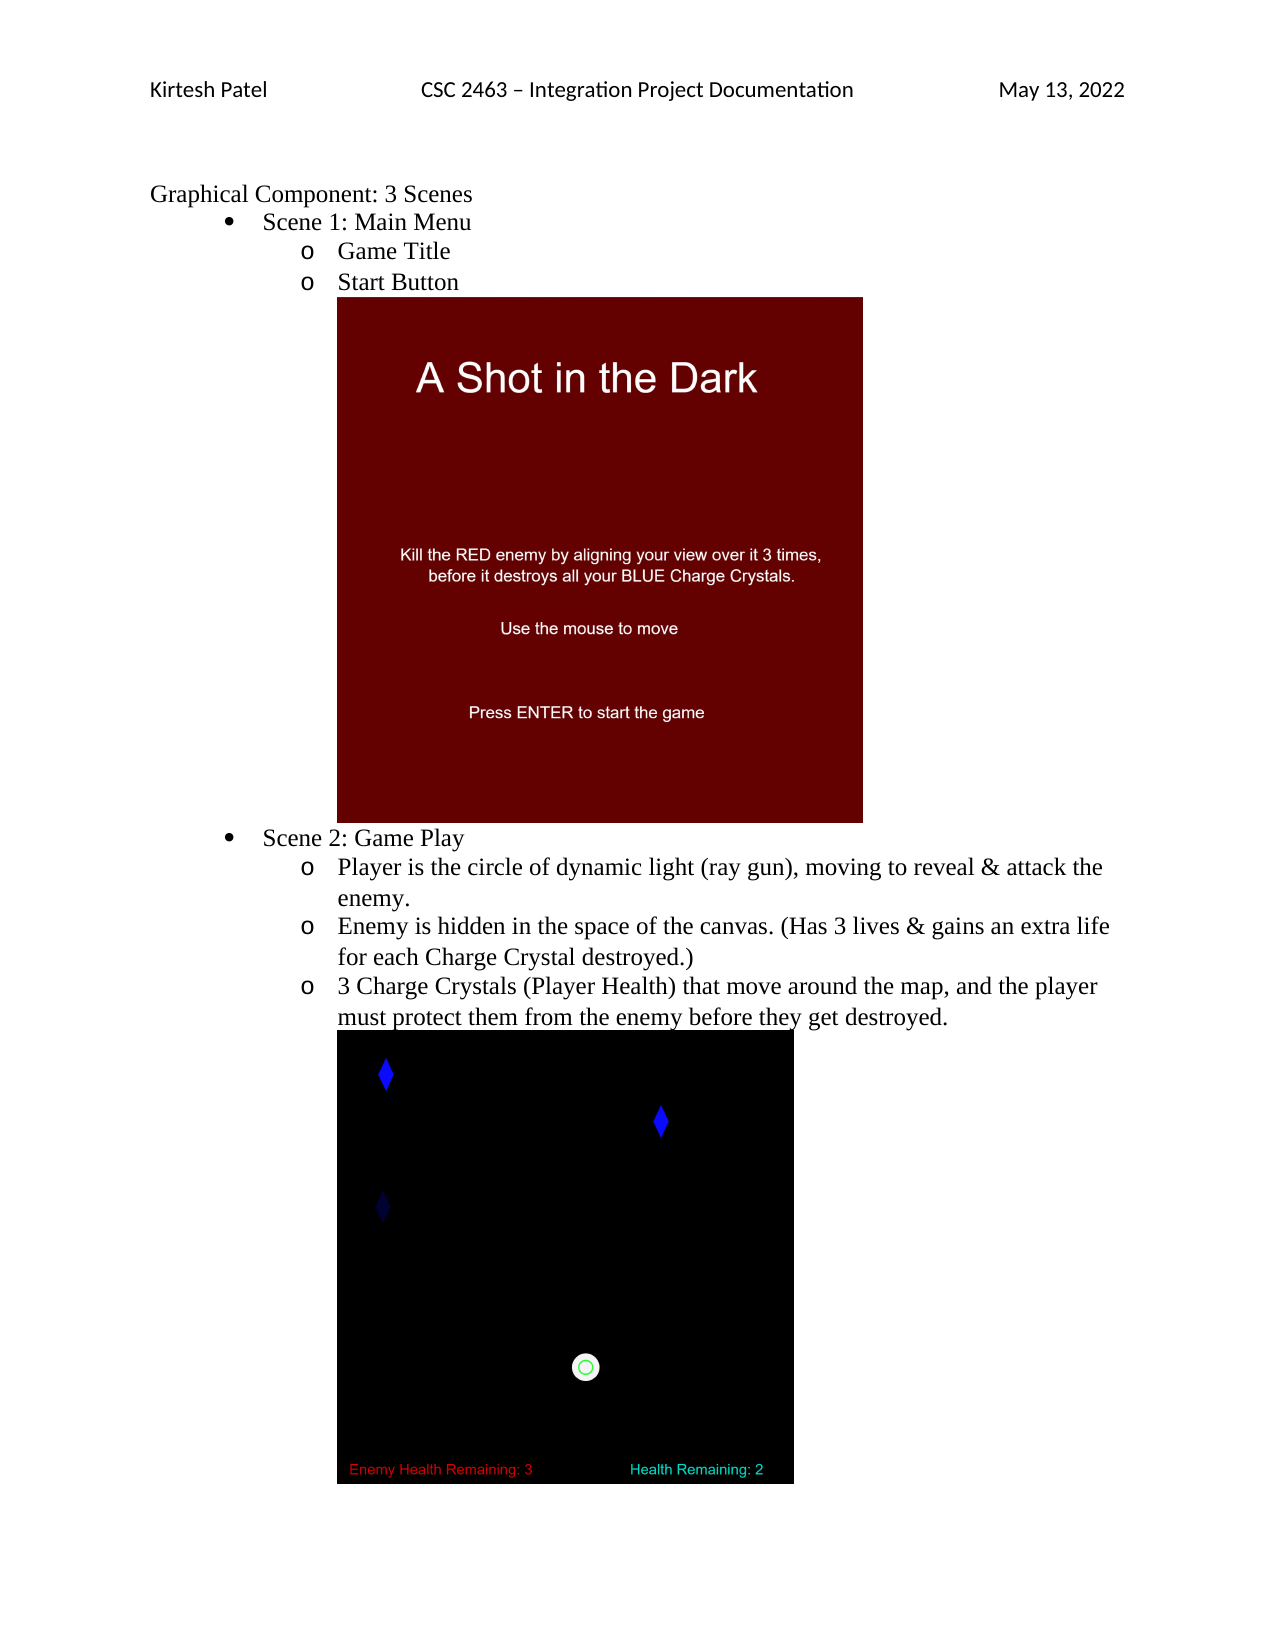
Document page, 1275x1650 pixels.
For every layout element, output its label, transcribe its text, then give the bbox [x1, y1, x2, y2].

text Graphical Component: 3 Scenes [150, 179, 1125, 207]
list Player is the circle of dynamic light (ray gun), moving to reveal & attack the enemy. [300, 852, 1125, 911]
list Start Button [300, 267, 1125, 298]
list Game Title [300, 236, 1125, 267]
picture [337, 297, 863, 823]
list Enemy is hidden in the space of the canvas. (Has 3 lives & gains an extra life for each Charge Crystal destroyed.) [300, 911, 1125, 971]
picture [337, 1030, 794, 1484]
list Scene 2: Game Play [225, 823, 1125, 852]
list Scene 1: Main Menu [225, 207, 1125, 236]
